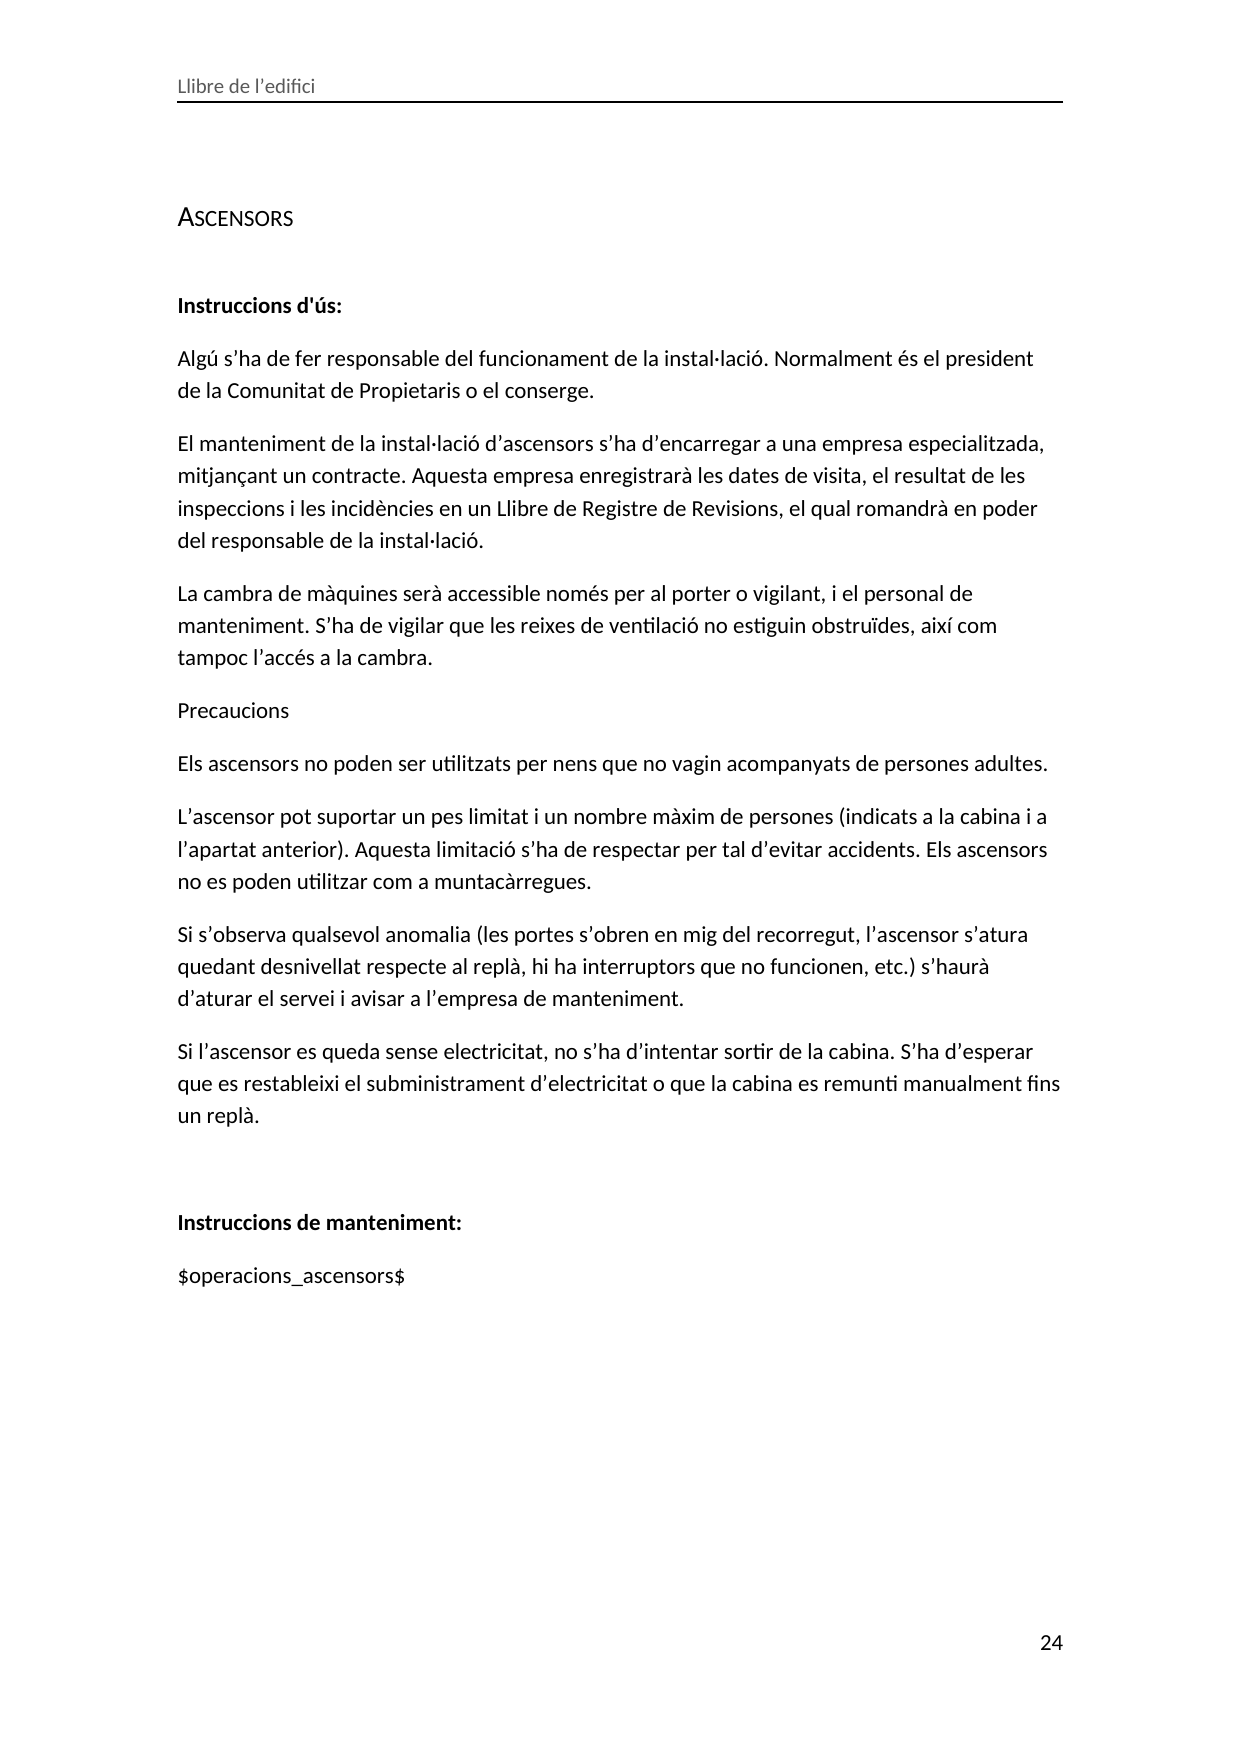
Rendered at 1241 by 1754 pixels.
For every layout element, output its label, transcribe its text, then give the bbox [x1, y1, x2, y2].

text L’ascensor pot suportar un pes limitat i un nombre màxim de persones (indicats a la cabina i a l’apartat anterior). Aquesta limitació s’ha de respectar per tal d’evitar accidents. Els ascensors no es poden utilitzar com a muntacàrregues. [177, 802, 1063, 895]
text Instruccions de manteniment: [177, 1208, 1063, 1236]
text Algú s’ha de fer responsable del funcionament de la instal·lació. Normalment és el president de la Comunitat de Propietaris o el conserge. [177, 344, 1063, 404]
text La cambra de màquines serà accessible només per al porter o vigilant, i el personal de manteniment. S’ha de vigilar que les reixes de ventilació no estiguin obstruïdes, així com tampoc l’accés a la cambra. [177, 579, 1063, 671]
text Precaucions [177, 696, 1063, 724]
text Si s’observa qualsevol anomalia (les portes s’obren en mig del recorregut, l’ascensor s’atura quedant desnivellat respecte al replà, hi ha interruptors que no funcionen, etc.) s’haurà d’aturar el servei i avisar a l’empresa de manteniment. [177, 920, 1063, 1012]
text Si l’ascensor es queda sense electricitat, no s’ha d’intentar sortir de la cabina. S’ha d’esperar que es restableixi el subministrament d’electricitat o que la cabina es remunti manualment fins un replà. [177, 1037, 1063, 1130]
text Els ascensors no poden ser utilitzats per nens que no vagin acompanyats de persones adultes. [177, 749, 1063, 777]
subtitle Ascensors [177, 198, 1063, 234]
text El manteniment de la instal·lació d’ascensors s’ha d’encarregar a una empresa especialitzada, mitjançant un contracte. Aquesta empresa enregistrarà les dates de visita, el resultat de les inspeccions i les incidències en un Llibre de Registre de Revisions, el qual romandrà en poder del responsable de la instal·lació. [177, 429, 1063, 554]
text $operacions_ascensors$ [177, 1261, 1063, 1289]
text Instruccions d'ús: [177, 291, 1063, 319]
